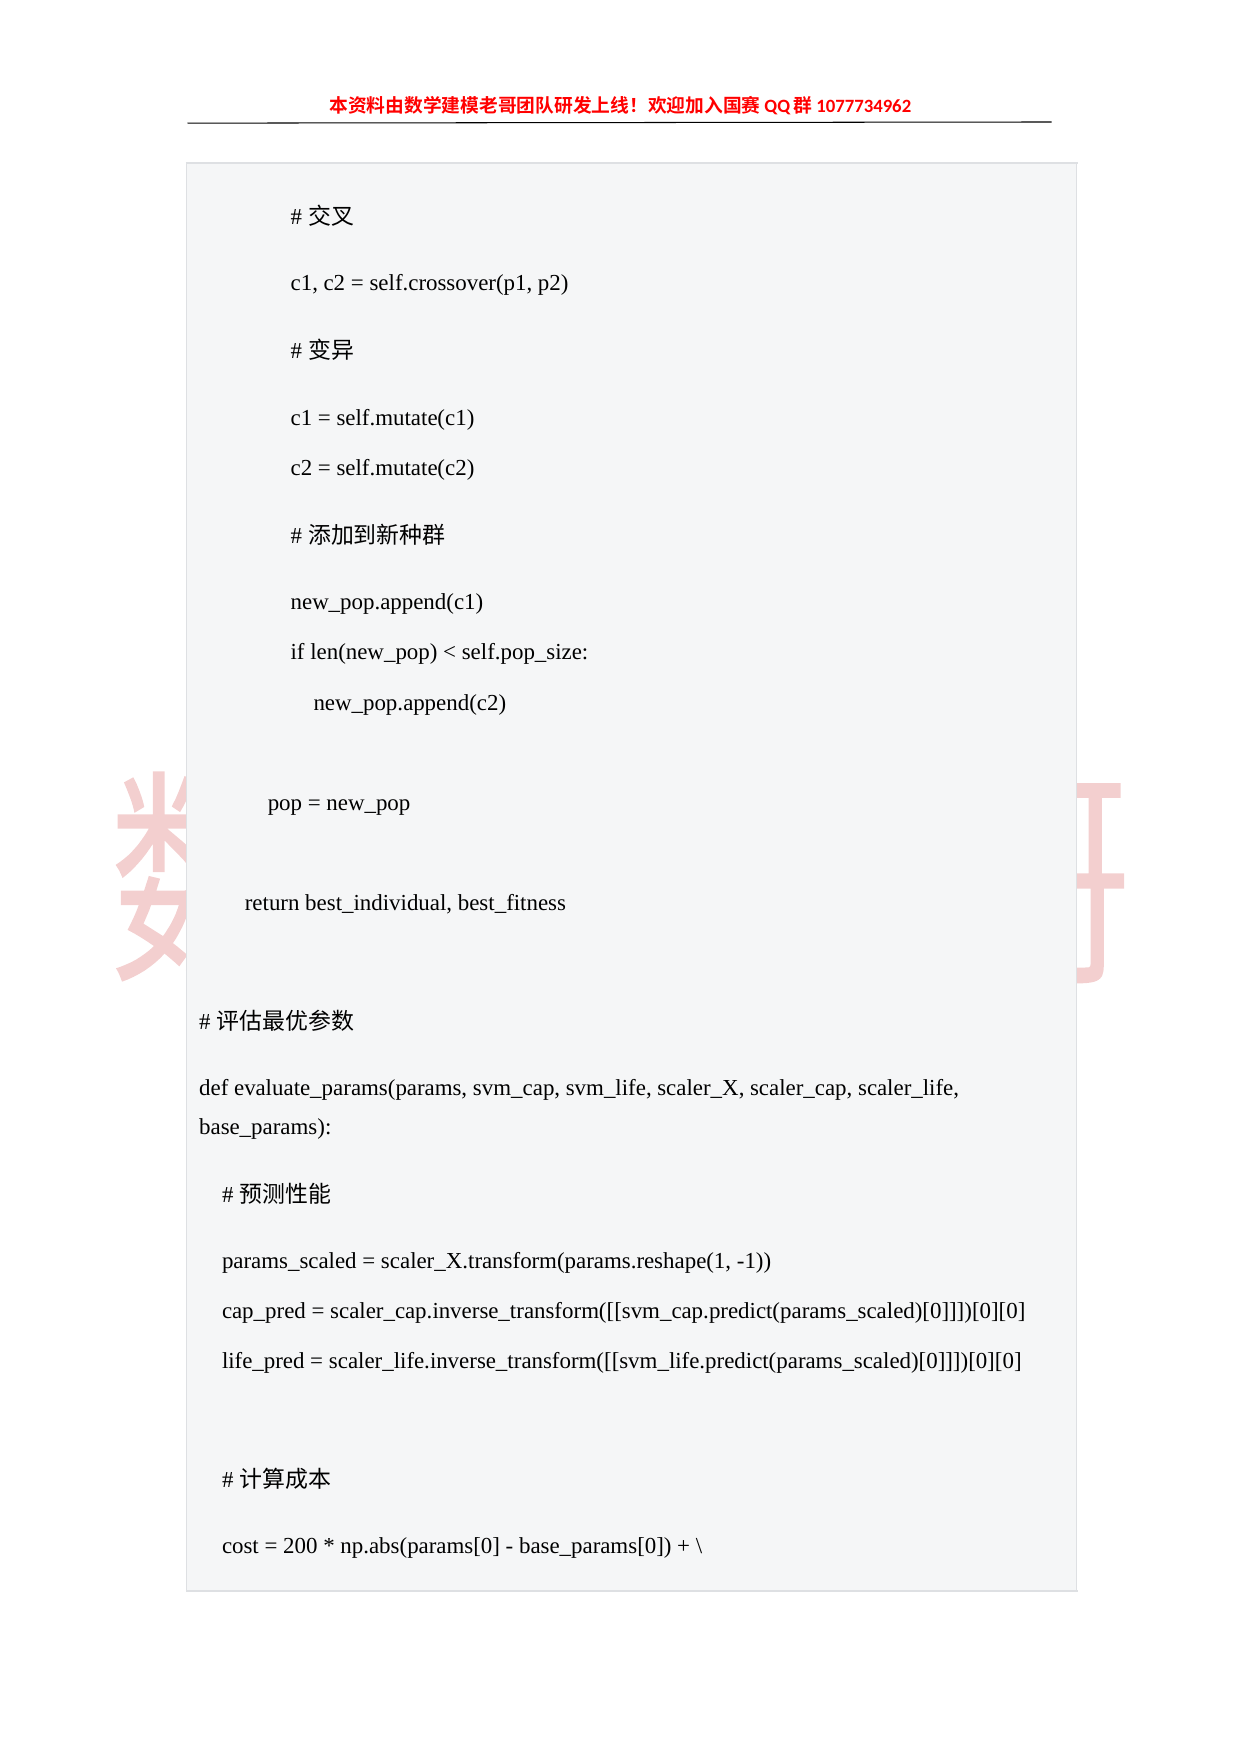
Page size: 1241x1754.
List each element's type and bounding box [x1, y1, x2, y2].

table_header [187, 164, 1076, 1590]
